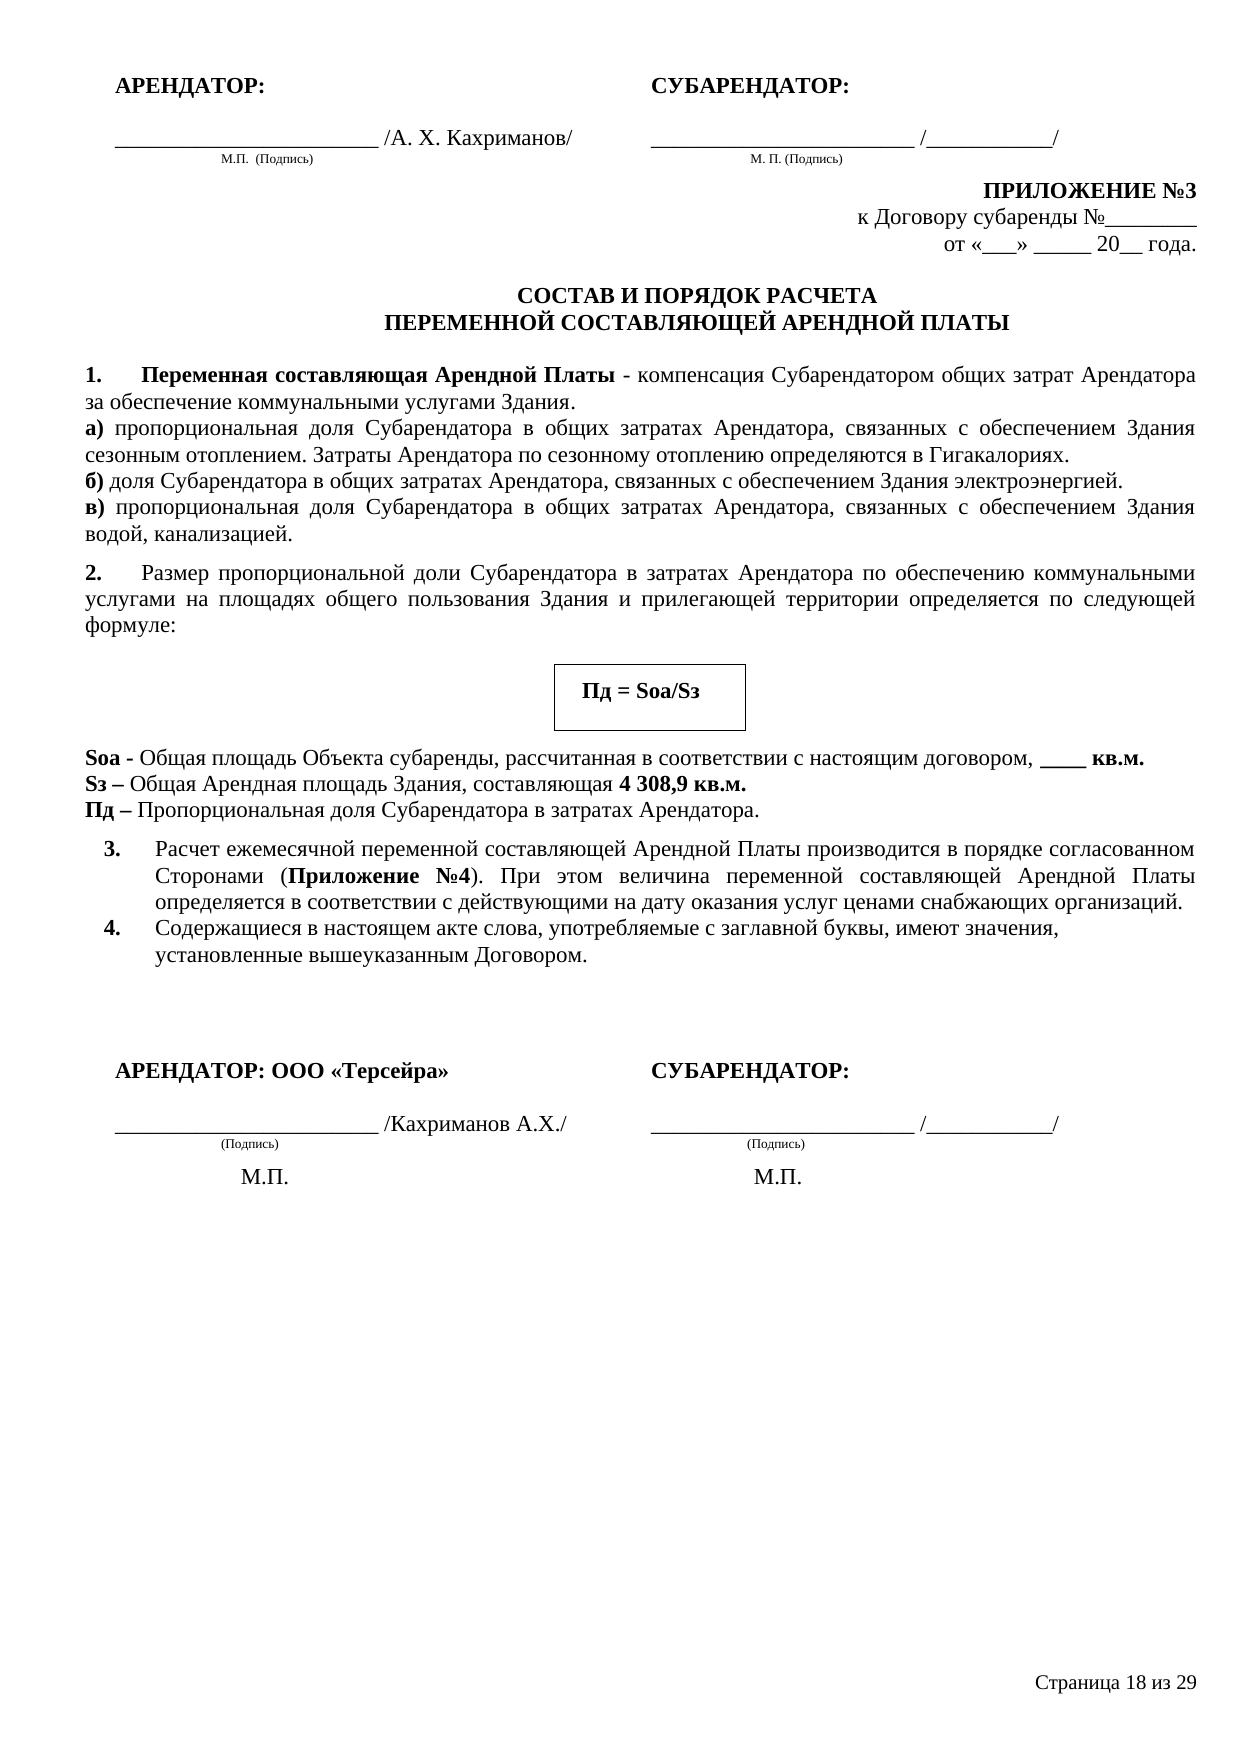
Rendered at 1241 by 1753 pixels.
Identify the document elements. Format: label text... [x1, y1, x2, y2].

text в) пропорциональная доля Субарендатора в общих затратах Арендатора, связанных с обеспечением Здания водой, канализацией. [85, 493, 1197, 546]
table_header АРЕНДАТОР: [104, 59, 639, 98]
text б) доля Субарендатора в общих затратах Арендатора, связанных с обеспечением Здания электроэнергией. [85, 467, 1197, 493]
text СОСТАВ И ПОРЯДОК РАСЧЕТА [103, 282, 1197, 309]
table_cell _______________________ /___________/ (Подпись) [640, 1084, 1152, 1163]
table_header СУБАРЕНДАТОР: [640, 1045, 1152, 1084]
table_header СУБАРЕНДАТОР: [640, 59, 1152, 98]
table_cell _______________________ /___________/ М. П. (Подпись) [640, 98, 1152, 177]
table_cell _______________________ /Кахриманов А.Х./ (Подпись) [104, 1084, 639, 1163]
text а) пропорциональная доля Субарендатора в общих затратах Арендатора, связанных с обеспечением Здания сезонным отоплением. Затраты Арендатора по сезонному отоплению определяются в Гигакалориях. [85, 414, 1197, 467]
list Расчет ежемесячной переменной составляющей Арендной Платы производится в порядке согласованном Сторонами (Приложение №4). При этом величина переменной составляющей Арендной Платы определяется в соответствии с действующими на дату оказания услуг ценами снабжающих организаций. [103, 835, 1197, 914]
table_header АРЕНДАТОР: ООО «Терсейра» [104, 1045, 639, 1084]
table_cell М.П. [104, 1163, 639, 1189]
text ПЕРЕМЕННОЙ СОСТАВЛЯЮЩЕЙ АРЕНДНОЙ ПЛАТЫ [103, 309, 1197, 335]
list Размер пропорциональной доли Субарендатора в затратах Арендатора по обеспечению коммунальными услугами на площадях общего пользования Здания и прилегающей территории определяется по следующей формуле: [85, 558, 1197, 638]
list Переменная составляющая Арендной Платы - компенсация Субарендатором общих затрат Арендатора за обеспечение коммунальными услугами Здания. [85, 362, 1197, 414]
list Содержащиеся в настоящем акте слова, употребляемые с заглавной буквы, имеют значения, установленные вышеуказанным Договором. [103, 914, 1197, 967]
text к Договору субаренды №________ [103, 203, 1197, 230]
text ПРИЛОЖЕНИЕ №3 [103, 177, 1197, 203]
text Sз – Общая Арендная площадь Здания, составляющая 4 308,9 кв.м. [85, 770, 1197, 796]
text Sоа - Общая площадь Объекта субаренды, рассчитанная в соответствии с настоящим договором, ____ кв.м. [85, 744, 1197, 770]
text от «___» _____ 20__ года. [103, 230, 1197, 256]
table_header Пд = Sоа/Sз [555, 665, 745, 730]
table_cell _______________________ /А. Х. Кахриманов/ М.П. (Подпись) [104, 98, 639, 177]
text Пд – Пропорциональная доля Субарендатора в затратах Арендатора. [85, 796, 1197, 823]
table_cell М.П. [640, 1163, 1152, 1189]
